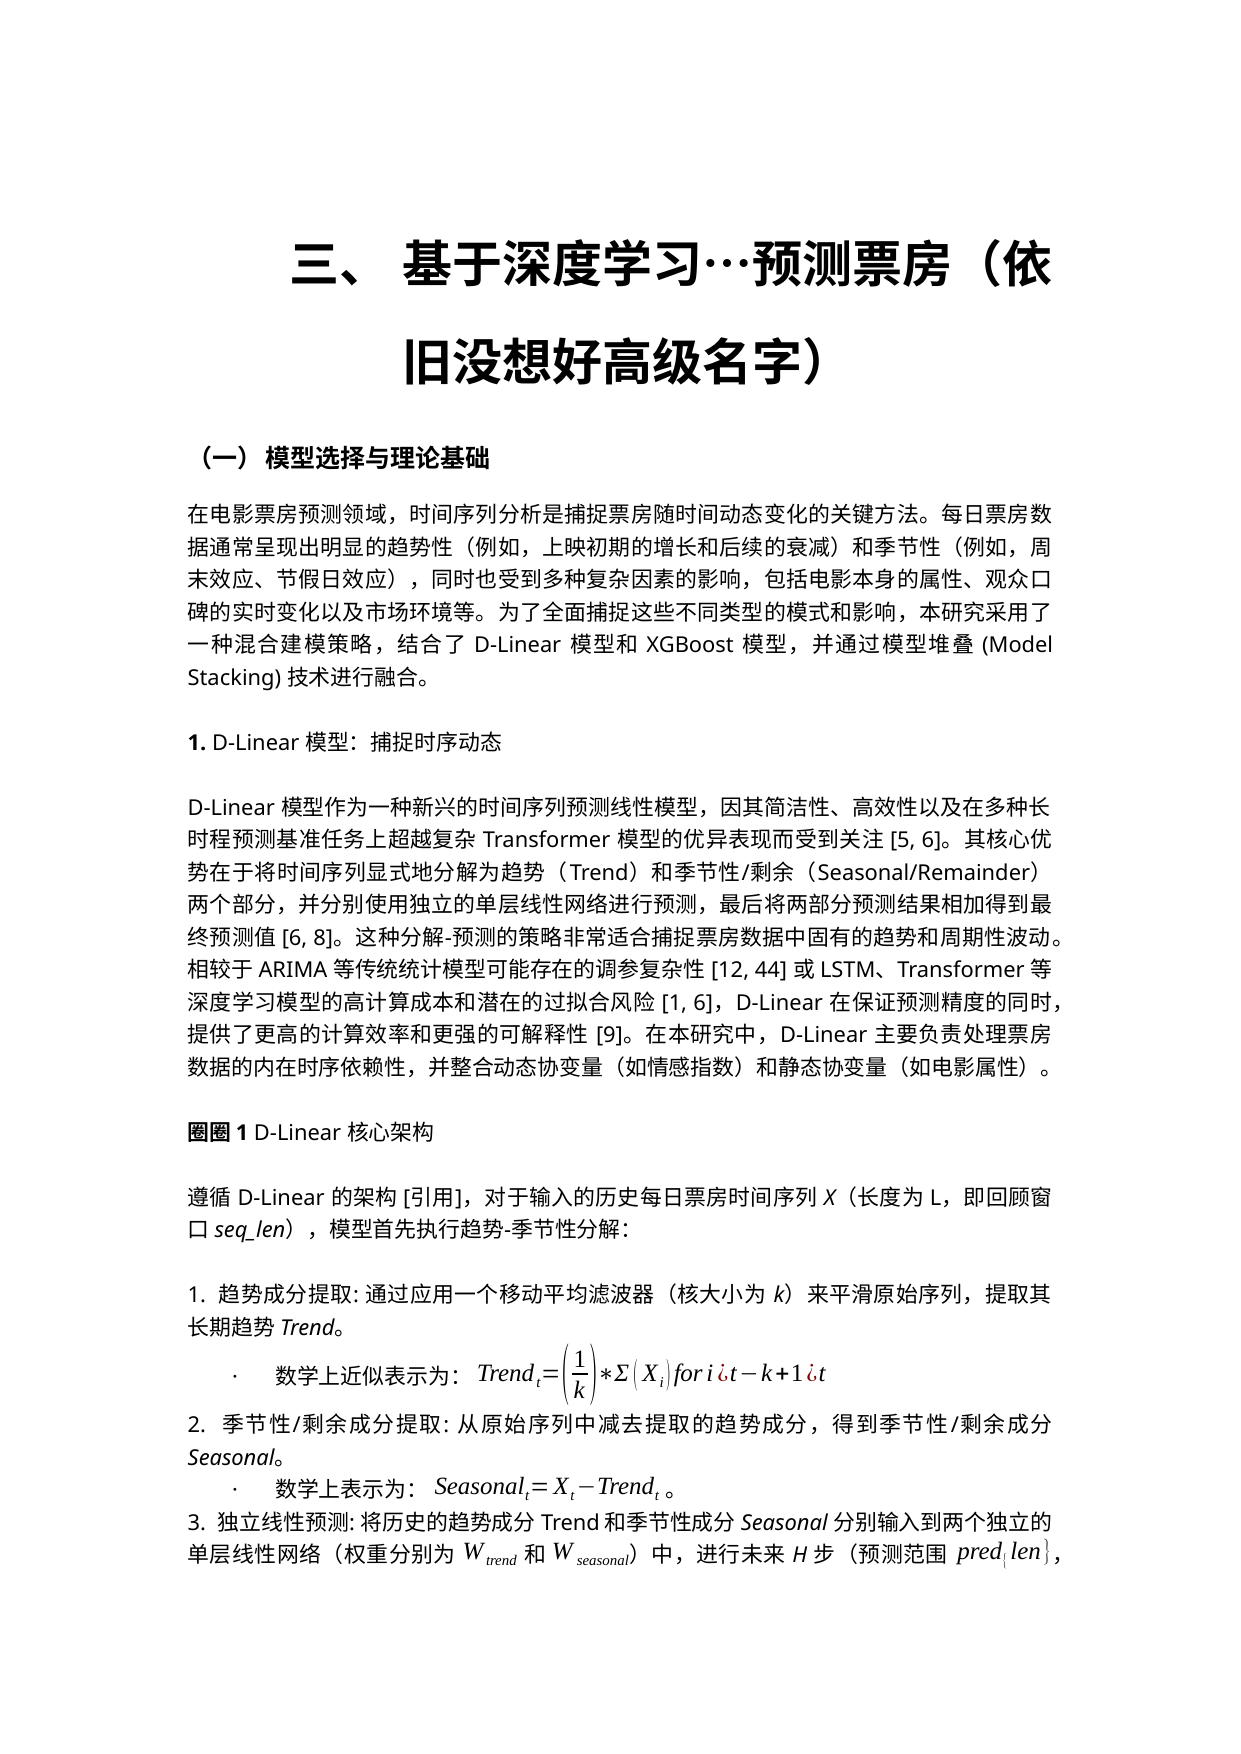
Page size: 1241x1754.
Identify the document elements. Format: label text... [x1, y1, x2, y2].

text 遵循 D-Linear 的架构 [引用]，对于输入的历史每日票房时间序列 X（长度为 L，即回顾窗口 seq_len），模型首先执行趋势-季节性分解： [187, 1179, 1053, 1244]
text D-Linear 模型作为一种新兴的时间序列预测线性模型，因其简洁性、高效性以及在多种长时程预测基准任务上超越复杂 Transformer 模型的优异表现而受到关注 [5, 6]。其核心优势在于将时间序列显式地分解为趋势（Trend）和季节性/剩余（Seasonal/Remainder）两个部分，并分别使用独立的单层线性网络进行预测，最后将两部分预测结果相加得到最终预测值 [6, 8]。这种分解-预测的策略非常适合捕捉票房数据中固有的趋势和周期性波动。相较于 ARIMA 等传统统计模型可能存在的调参复杂性 [12, 44] 或 LSTM、Transformer 等深度学习模型的高计算成本和潜在的过拟合风险 [1, 6]，D-Linear 在保证预测精度的同时，提供了更高的计算效率和更强的可解释性 [9]。在本研究中，D-Linear 主要负责处理票房数据的内在时序依赖性，并整合动态协变量（如情感指数）和静态协变量（如电影属性）。 [187, 789, 1053, 1082]
text 1. 趋势成分提取: 通过应用一个移动平均滤波器（核大小为 k）来平滑原始序列，提取其长期趋势 Trend。 [187, 1277, 1053, 1342]
text 1. D-Linear 模型：捕捉时序动态 [187, 724, 1053, 757]
text 在电影票房预测领域，时间序列分析是捕捉票房随时间动态变化的关键方法。每日票房数据通常呈现出明显的趋势性（例如，上映初期的增长和后续的衰减）和季节性（例如，周末效应、节假日效应），同时也受到多种复杂因素的影响，包括电影本身的属性、观众口碑的实时变化以及市场环境等。为了全面捕捉这些不同类型的模式和影响，本研究采用了一种混合建模策略，结合了 D-Linear 模型和 XGBoost 模型，并通过模型堆叠 (Model Stacking) 技术进行融合。 [187, 497, 1053, 692]
list 数学上表示为： 。 [231, 1472, 1053, 1504]
text 2. 季节性/剩余成分提取: 从原始序列中减去提取的趋势成分，得到季节性/剩余成分 Seasonal。 [187, 1407, 1053, 1472]
text 圈圈1 D-Linear 核心架构 [187, 1114, 1053, 1147]
list 数学上近似表示为： [231, 1342, 1053, 1407]
text 3. 独立线性预测: 将历史的趋势成分 Trend和季节性成分 Seasonal 分别输入到两个独立的单层线性网络（权重分别为 和 ）中，进行未来 H 步（预测范围 ，在本研究中主要关注 的单步预测）的预测。 [187, 1504, 1053, 1569]
subtitle 模型选择与理论基础 [187, 424, 1053, 489]
subtitle 基于深度学习…预测票房（依旧没想好高级名字） [289, 212, 1053, 407]
